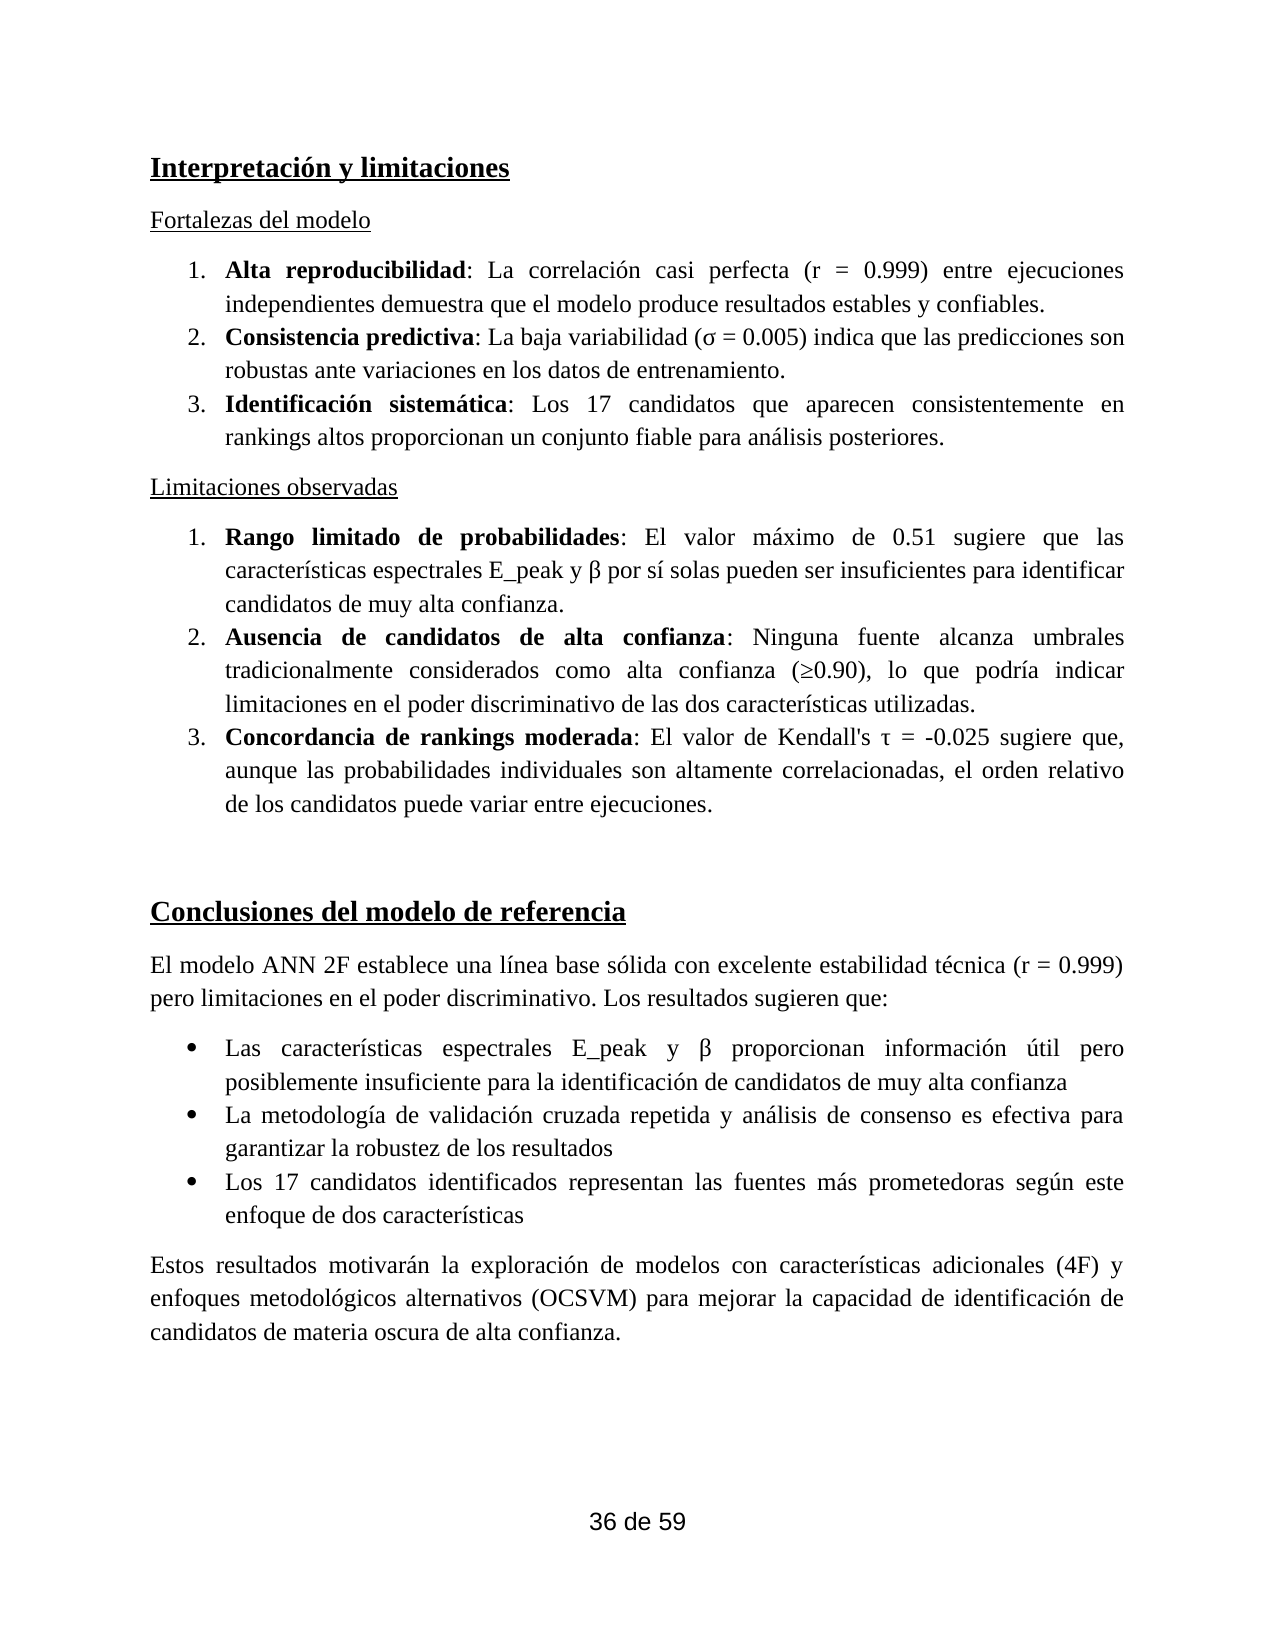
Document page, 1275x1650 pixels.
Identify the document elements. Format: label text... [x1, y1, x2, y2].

text Fortalezas del modelo [150, 206, 1125, 234]
list Consistencia predictiva: La baja variabilidad (σ = 0.005) indica que las predicciones son robustas ante variaciones en los datos de entrenamiento. [187, 322, 1125, 384]
text Interpretación y limitaciones [150, 150, 1125, 183]
text El modelo ANN 2F establece una línea base sólida con excelente estabilidad técnica (r = 0.999) pero limitaciones en el poder discriminativo. Los resultados sugieren que: [150, 950, 1125, 1012]
list Identificación sistemática: Los 17 candidatos que aparecen consistentemente en rankings altos proporcionan un conjunto fiable para análisis posteriores. [187, 389, 1125, 451]
list Concordancia de rankings moderada: El valor de Kendall's τ = -0.025 sugiere que, aunque las probabilidades individuales son altamente correlacionadas, el orden relativo de los candidatos puede variar entre ejecuciones. [187, 722, 1125, 818]
list Las características espectrales E_peak y β proporcionan información útil pero posiblemente insuficiente para la identificación de candidatos de muy alta confianza [187, 1033, 1125, 1095]
text Conclusiones del modelo de referencia [150, 894, 1125, 928]
text Limitaciones observadas [150, 472, 1125, 501]
text Estos resultados motivarán la exploración de modelos con características adicionales (4F) y enfoques metodológicos alternativos (OCSVM) para mejorar la capacidad de identificación de candidatos de materia oscura de alta confianza. [150, 1250, 1125, 1345]
list Ausencia de candidatos de alta confianza: Ninguna fuente alcanza umbrales tradicionalmente considerados como alta confianza (≥0.90), lo que podría indicar limitaciones en el poder discriminativo de las dos características utilizadas. [187, 622, 1125, 718]
list Alta reproducibilidad: La correlación casi perfecta (r = 0.999) entre ejecuciones independientes demuestra que el modelo produce resultados estables y confiables. [187, 256, 1125, 318]
list Rango limitado de probabilidades: El valor máximo de 0.51 sugiere que las características espectrales E_peak y β por sí solas pueden ser insuficientes para identificar candidatos de muy alta confianza. [187, 522, 1125, 618]
list La metodología de validación cruzada repetida y análisis de consenso es efectiva para garantizar la robustez de los resultados [187, 1100, 1125, 1162]
list Los 17 candidatos identificados representan las fuentes más prometedoras según este enfoque de dos características [187, 1167, 1125, 1229]
